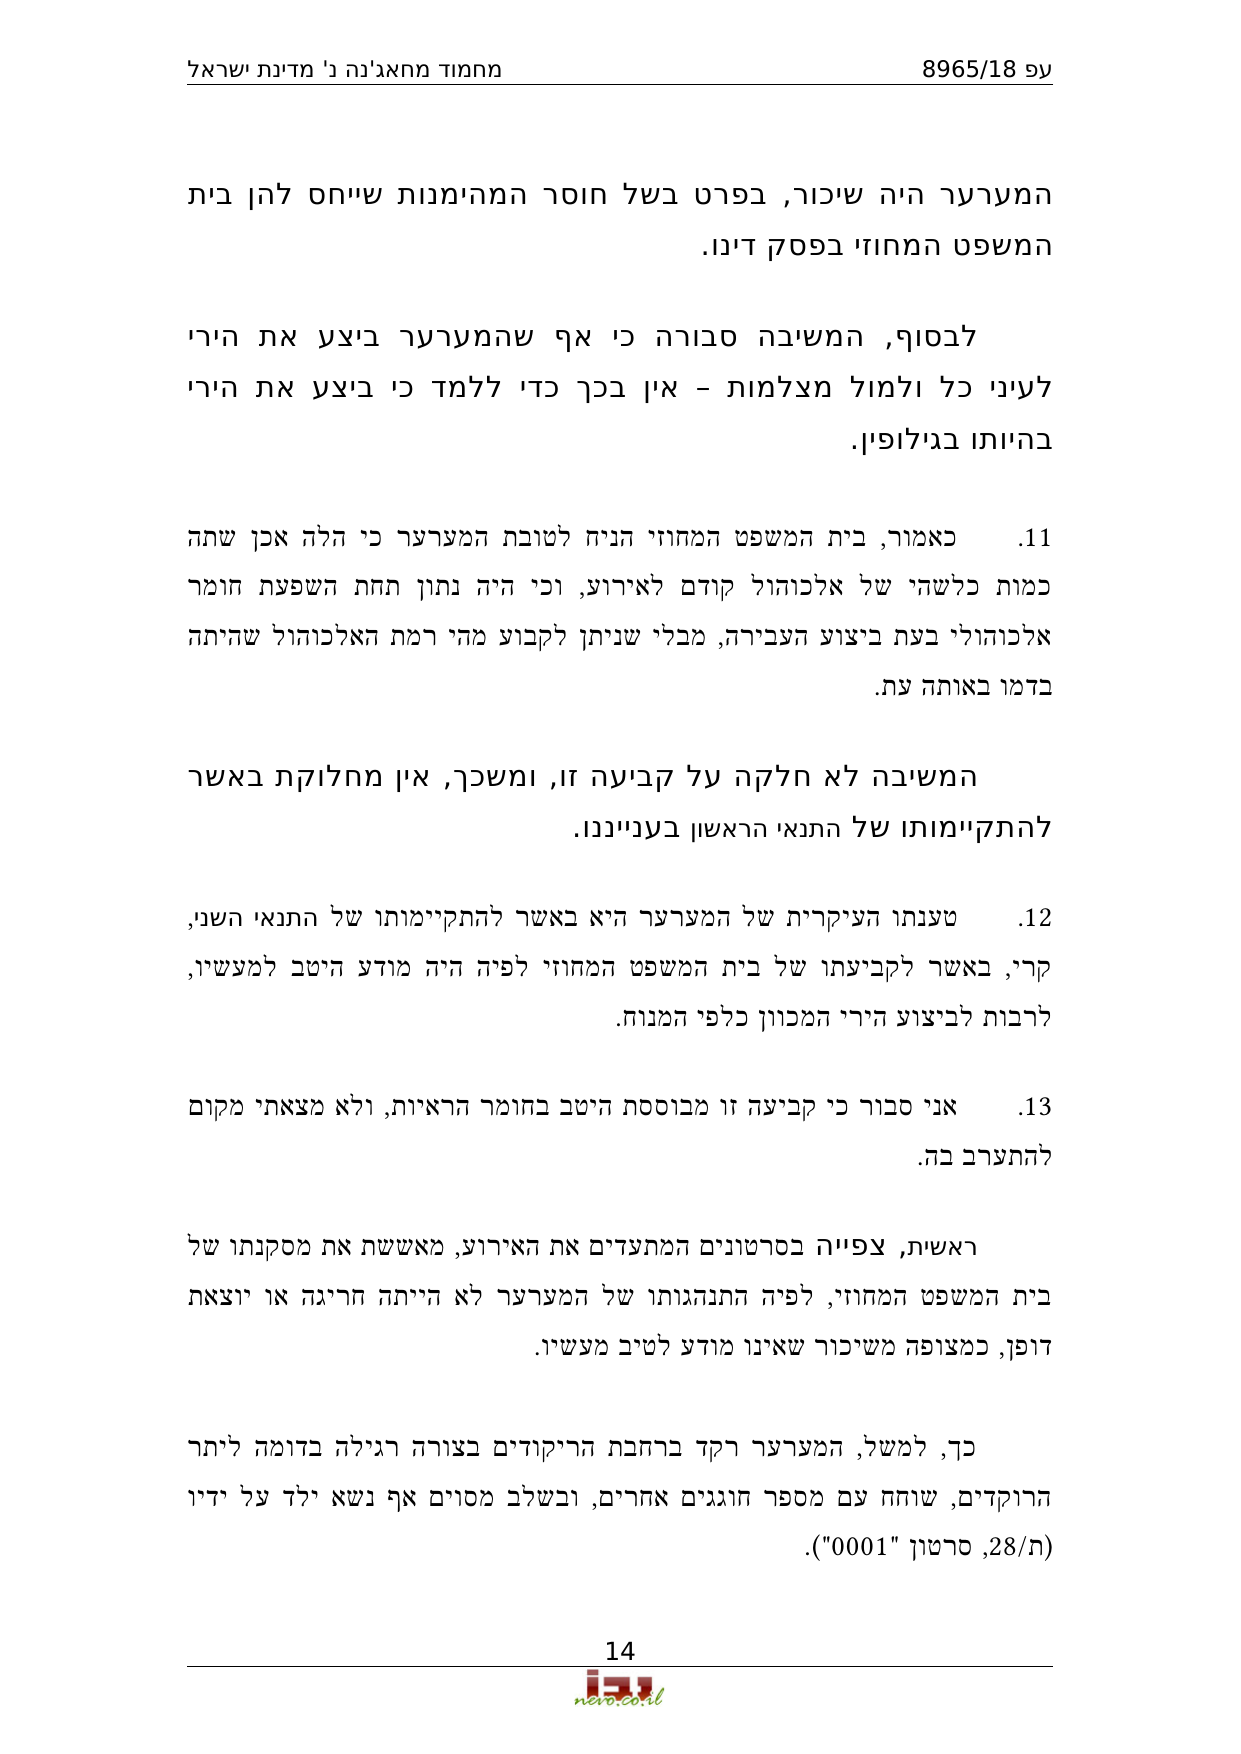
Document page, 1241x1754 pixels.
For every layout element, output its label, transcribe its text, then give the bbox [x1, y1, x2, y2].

list כך, למשל, המערער רקד ברחבת הריקודים בצורה רגילה בדומה ליתר הרוקדים, שוחח עם מספר חוגגים אחרים, ובשלב מסוים אף נשא ילד על ידיו (ת/28, סרטון "0001"). [187, 1430, 1053, 1563]
list ראשית, צפייה בסרטונים המתעדים את האירוע, מאששת את מסקנתו של בית המשפט המחוזי, לפיה התנהגותו של המערער לא הייתה חריגה או יוצאת דופן, כמצופה משיכור שאינו מודע לטיב מעשיו. [187, 1229, 1053, 1362]
picture [574, 1669, 666, 1707]
list אני סבור כי קביעה זו מבוססת היטב בחומר הראיות, ולא מצאתי מקום להתערב בה. [187, 1089, 1053, 1173]
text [187, 177, 1053, 263]
list כאמור, בית המשפט המחוזי הניח לטובת המערער כי הלה אכן שתה כמות כלשהי של אלכוהול קודם לאירוע, וכי היה נתון תחת השפעת חומר אלכוהולי בעת ביצוע העבירה, מבלי שניתן לקבוע מהי רמת האלכוהול שהיתה בדמו באותה עת. [187, 520, 1053, 703]
list טענתו העיקרית של המערער היא באשר להתקיימותו של התנאי השני, קרי, באשר לקביעתו של בית המשפט המחוזי לפיה היה מודע היטב למעשיו, לרבות לביצוע הירי המכוון כלפי המנוח. [187, 901, 1053, 1033]
text המשיבה לא חלקה על קביעה זו, ומשכך, אין מחלוקת באשר להתקיימותו של התנאי הראשון בענייננו. [187, 759, 1053, 844]
text לבסוף, המשיבה סבורה כי אף שהמערער ביצע את הירי לעיני כל ולמול מצלמות – אין בכך כדי ללמד כי ביצע את הירי בהיותו בגילופין. [187, 319, 1053, 456]
